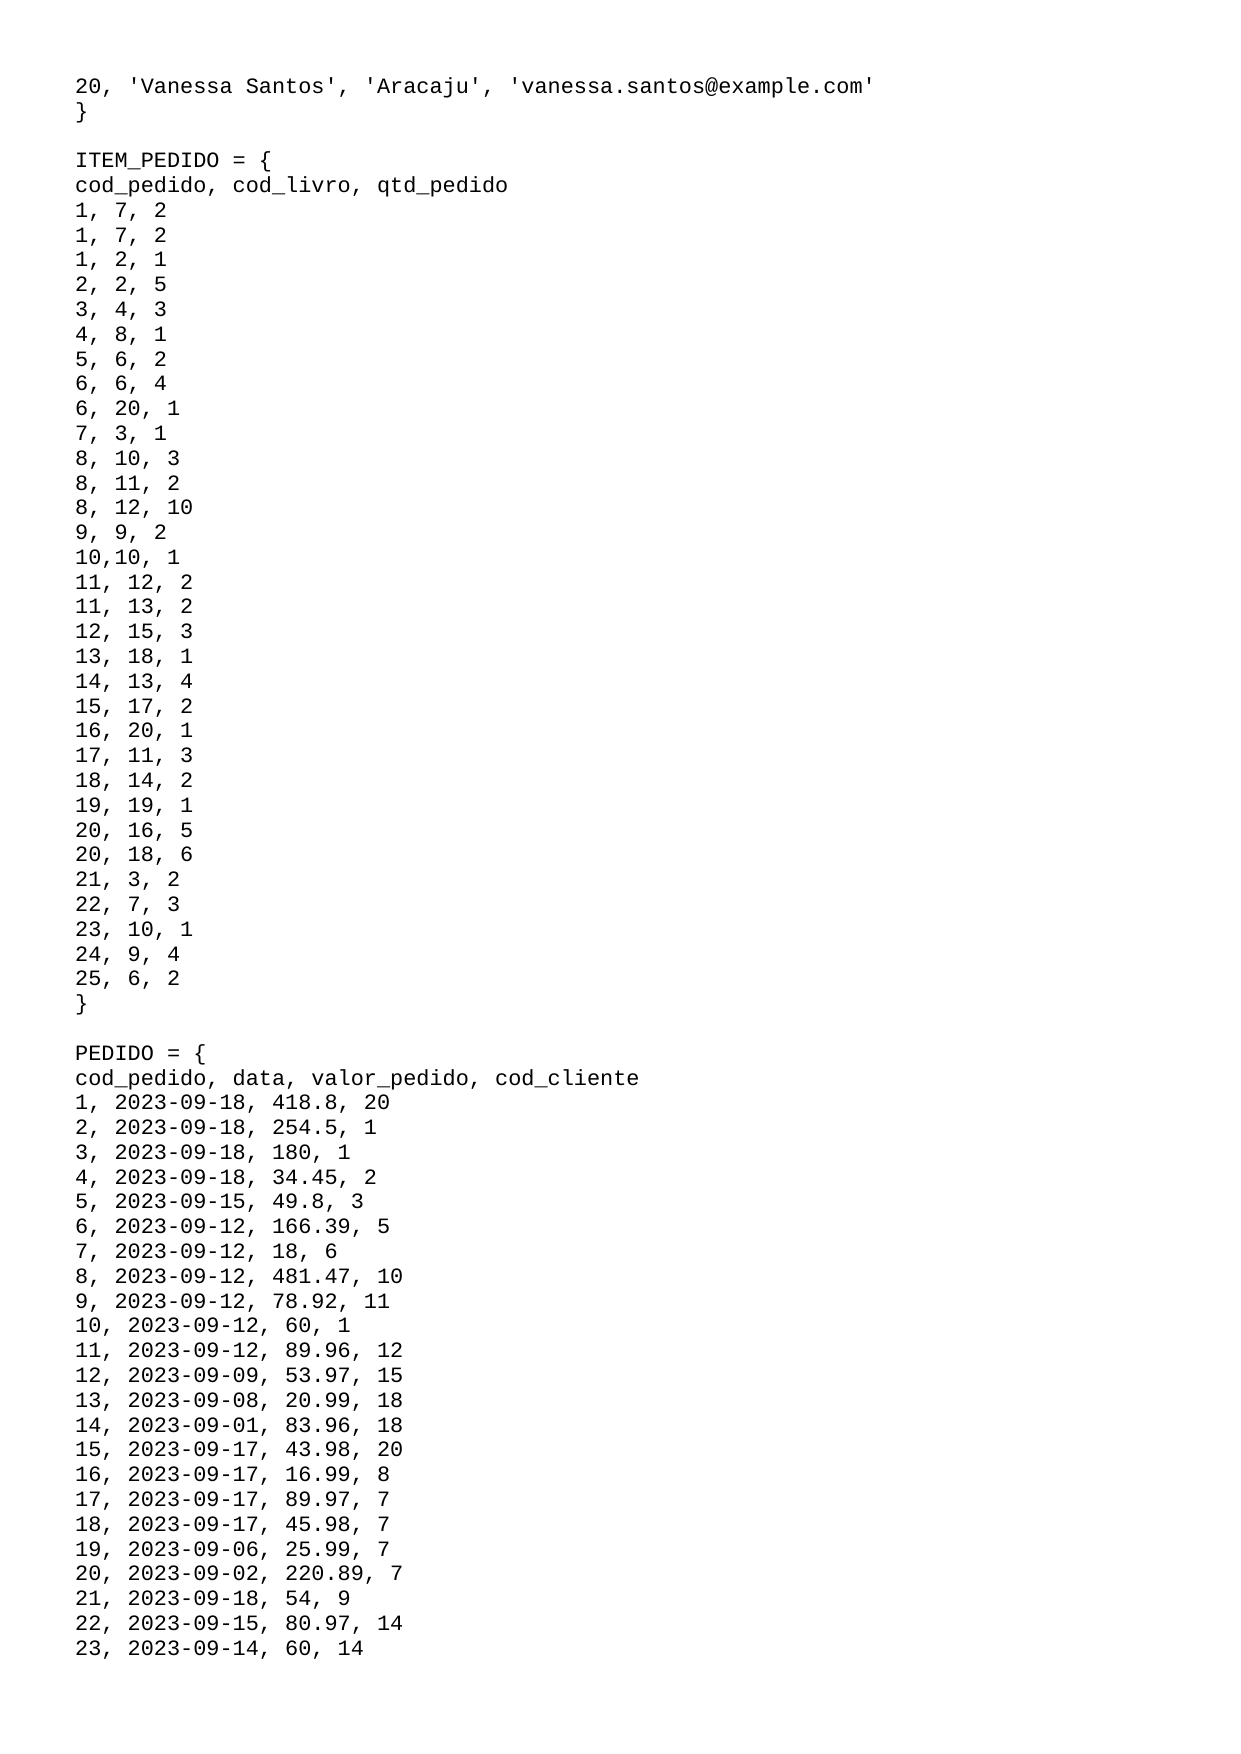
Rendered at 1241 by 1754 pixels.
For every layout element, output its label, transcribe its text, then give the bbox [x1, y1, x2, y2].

text ITEM_PEDIDO = { [75, 149, 1165, 174]
text 13, 2023-09-08, 20.99, 18 [75, 1389, 1165, 1414]
text cod_pedido, data, valor_pedido, cod_cliente [75, 1067, 1165, 1091]
text 23, 10, 1 [75, 918, 1165, 943]
text 5, 6, 2 [75, 348, 1165, 372]
text 11, 12, 2 [75, 571, 1165, 596]
text 24, 9, 4 [75, 943, 1165, 967]
text 8, 10, 3 [75, 447, 1165, 472]
text 3, 2023-09-18, 180, 1 [75, 1141, 1165, 1166]
text 22, 7, 3 [75, 893, 1165, 918]
text 25, 6, 2 [75, 967, 1165, 992]
text 22, 2023-09-15, 80.97, 14 [75, 1612, 1165, 1637]
text 20, 'Vanessa Santos', 'Aracaju', 'vanessa.santos@example.com' [75, 75, 1165, 100]
text 11, 2023-09-12, 89.96, 12 [75, 1339, 1165, 1364]
text 19, 2023-09-06, 25.99, 7 [75, 1538, 1165, 1562]
text cod_pedido, cod_livro, qtd_pedido [75, 174, 1165, 199]
text 19, 19, 1 [75, 794, 1165, 819]
text 2, 2, 5 [75, 273, 1165, 298]
text 8, 12, 10 [75, 496, 1165, 521]
text 1, 7, 2 [75, 224, 1165, 248]
text } [75, 100, 1165, 124]
text 4, 2023-09-18, 34.45, 2 [75, 1166, 1165, 1191]
text } [75, 992, 1165, 1017]
text 17, 2023-09-17, 89.97, 7 [75, 1488, 1165, 1513]
text 20, 18, 6 [75, 843, 1165, 868]
text 1, 2, 1 [75, 248, 1165, 273]
text 20, 2023-09-02, 220.89, 7 [75, 1562, 1165, 1587]
text 15, 17, 2 [75, 695, 1165, 719]
text 12, 15, 3 [75, 620, 1165, 645]
text 16, 20, 1 [75, 719, 1165, 744]
text 13, 18, 1 [75, 645, 1165, 670]
text 21, 2023-09-18, 54, 9 [75, 1587, 1165, 1612]
text 14, 13, 4 [75, 670, 1165, 695]
text 23, 2023-09-14, 60, 14 [75, 1637, 1165, 1662]
text 17, 11, 3 [75, 744, 1165, 769]
text 12, 2023-09-09, 53.97, 15 [75, 1364, 1165, 1389]
text 6, 20, 1 [75, 397, 1165, 422]
text 1, 2023-09-18, 418.8, 20 [75, 1091, 1165, 1116]
text 18, 2023-09-17, 45.98, 7 [75, 1513, 1165, 1538]
text 4, 8, 1 [75, 323, 1165, 348]
text 18, 14, 2 [75, 769, 1165, 794]
text 6, 6, 4 [75, 372, 1165, 397]
text 8, 11, 2 [75, 472, 1165, 496]
text 16, 2023-09-17, 16.99, 8 [75, 1463, 1165, 1488]
text 21, 3, 2 [75, 868, 1165, 893]
text 2, 2023-09-18, 254.5, 1 [75, 1116, 1165, 1141]
text 8, 2023-09-12, 481.47, 10 [75, 1265, 1165, 1290]
text 3, 4, 3 [75, 298, 1165, 323]
text 10,10, 1 [75, 546, 1165, 571]
text 20, 16, 5 [75, 819, 1165, 843]
text 5, 2023-09-15, 49.8, 3 [75, 1191, 1165, 1215]
text 7, 2023-09-12, 18, 6 [75, 1240, 1165, 1265]
text 7, 3, 1 [75, 422, 1165, 447]
text 1, 7, 2 [75, 199, 1165, 224]
text 10, 2023-09-12, 60, 1 [75, 1314, 1165, 1339]
text 9, 2023-09-12, 78.92, 11 [75, 1290, 1165, 1314]
text 15, 2023-09-17, 43.98, 20 [75, 1438, 1165, 1463]
text 11, 13, 2 [75, 596, 1165, 620]
text 9, 9, 2 [75, 521, 1165, 546]
text 14, 2023-09-01, 83.96, 18 [75, 1414, 1165, 1438]
text 6, 2023-09-12, 166.39, 5 [75, 1215, 1165, 1240]
text PEDIDO = { [75, 1042, 1165, 1067]
